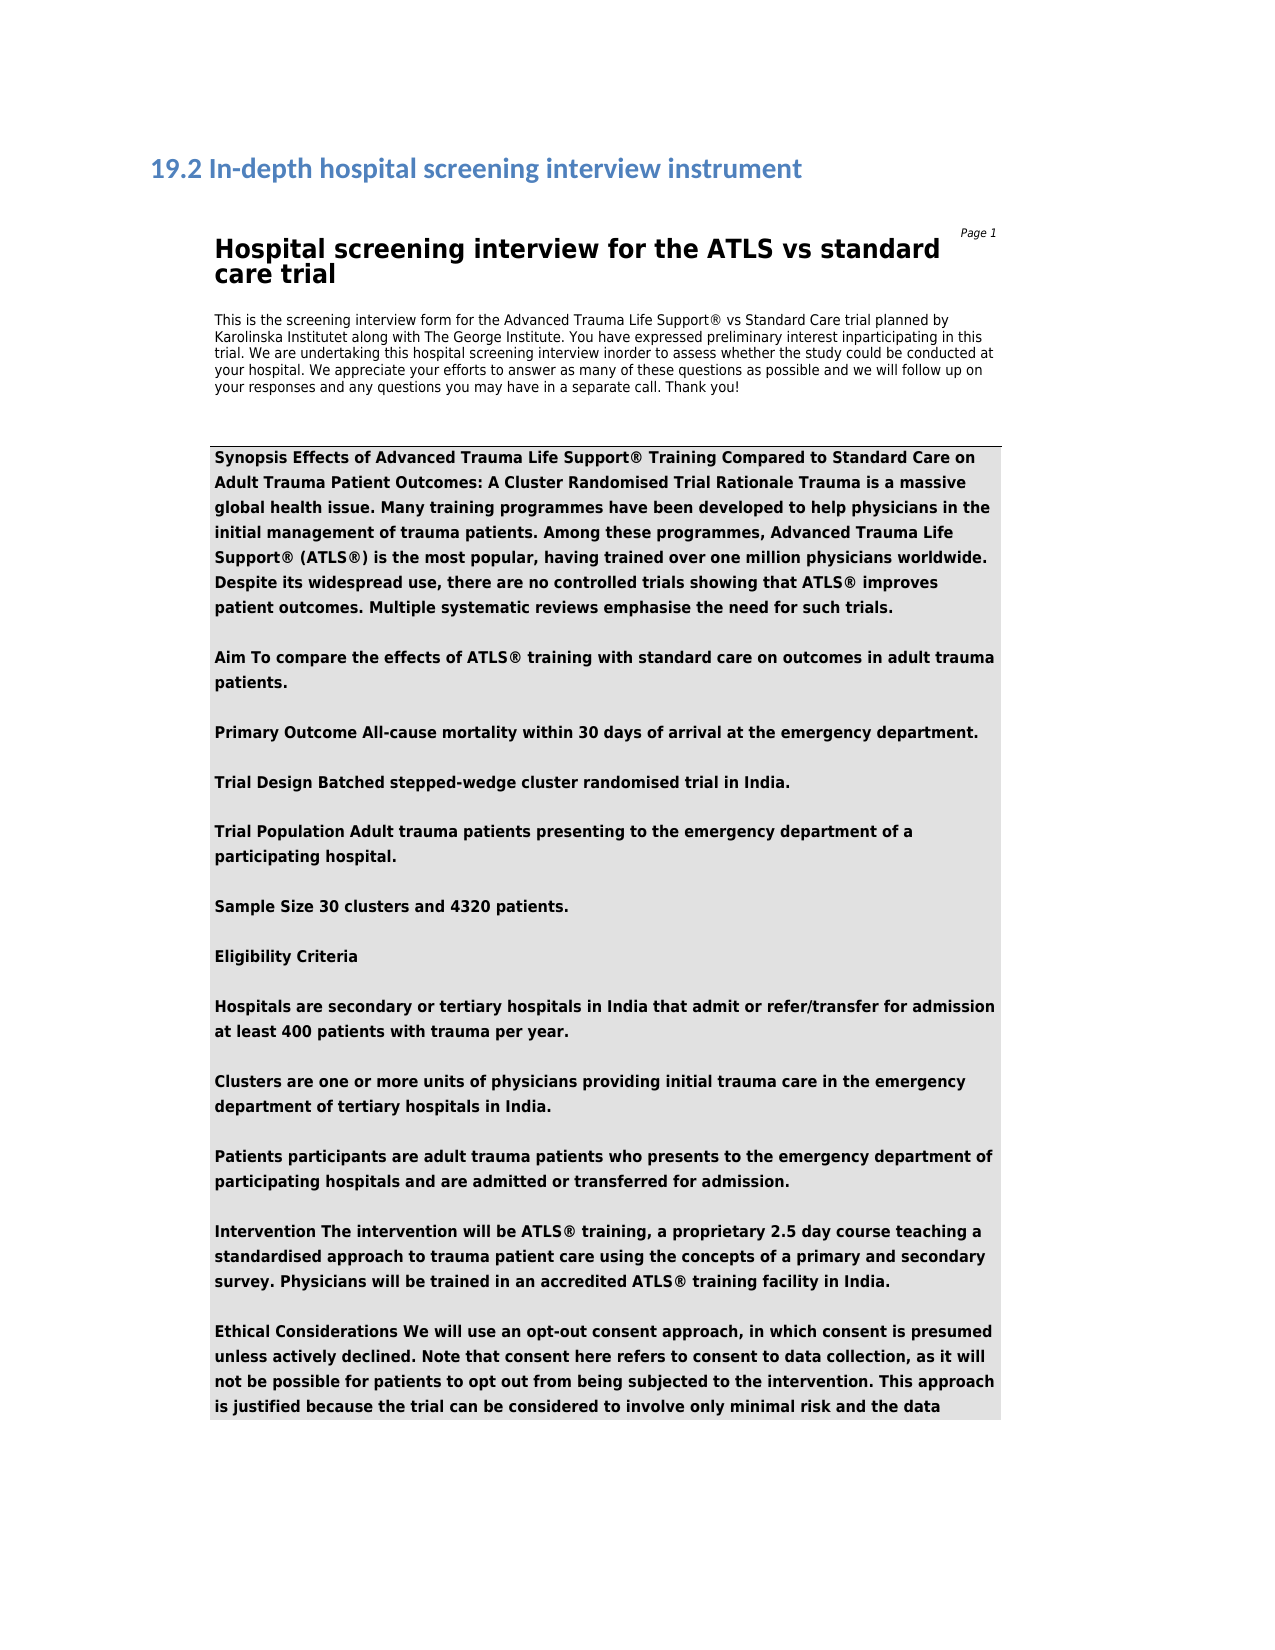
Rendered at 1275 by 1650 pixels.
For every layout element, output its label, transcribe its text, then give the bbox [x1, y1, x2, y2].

subtitle 19.2 In-depth hospital screening interview instrument [150, 150, 1125, 186]
